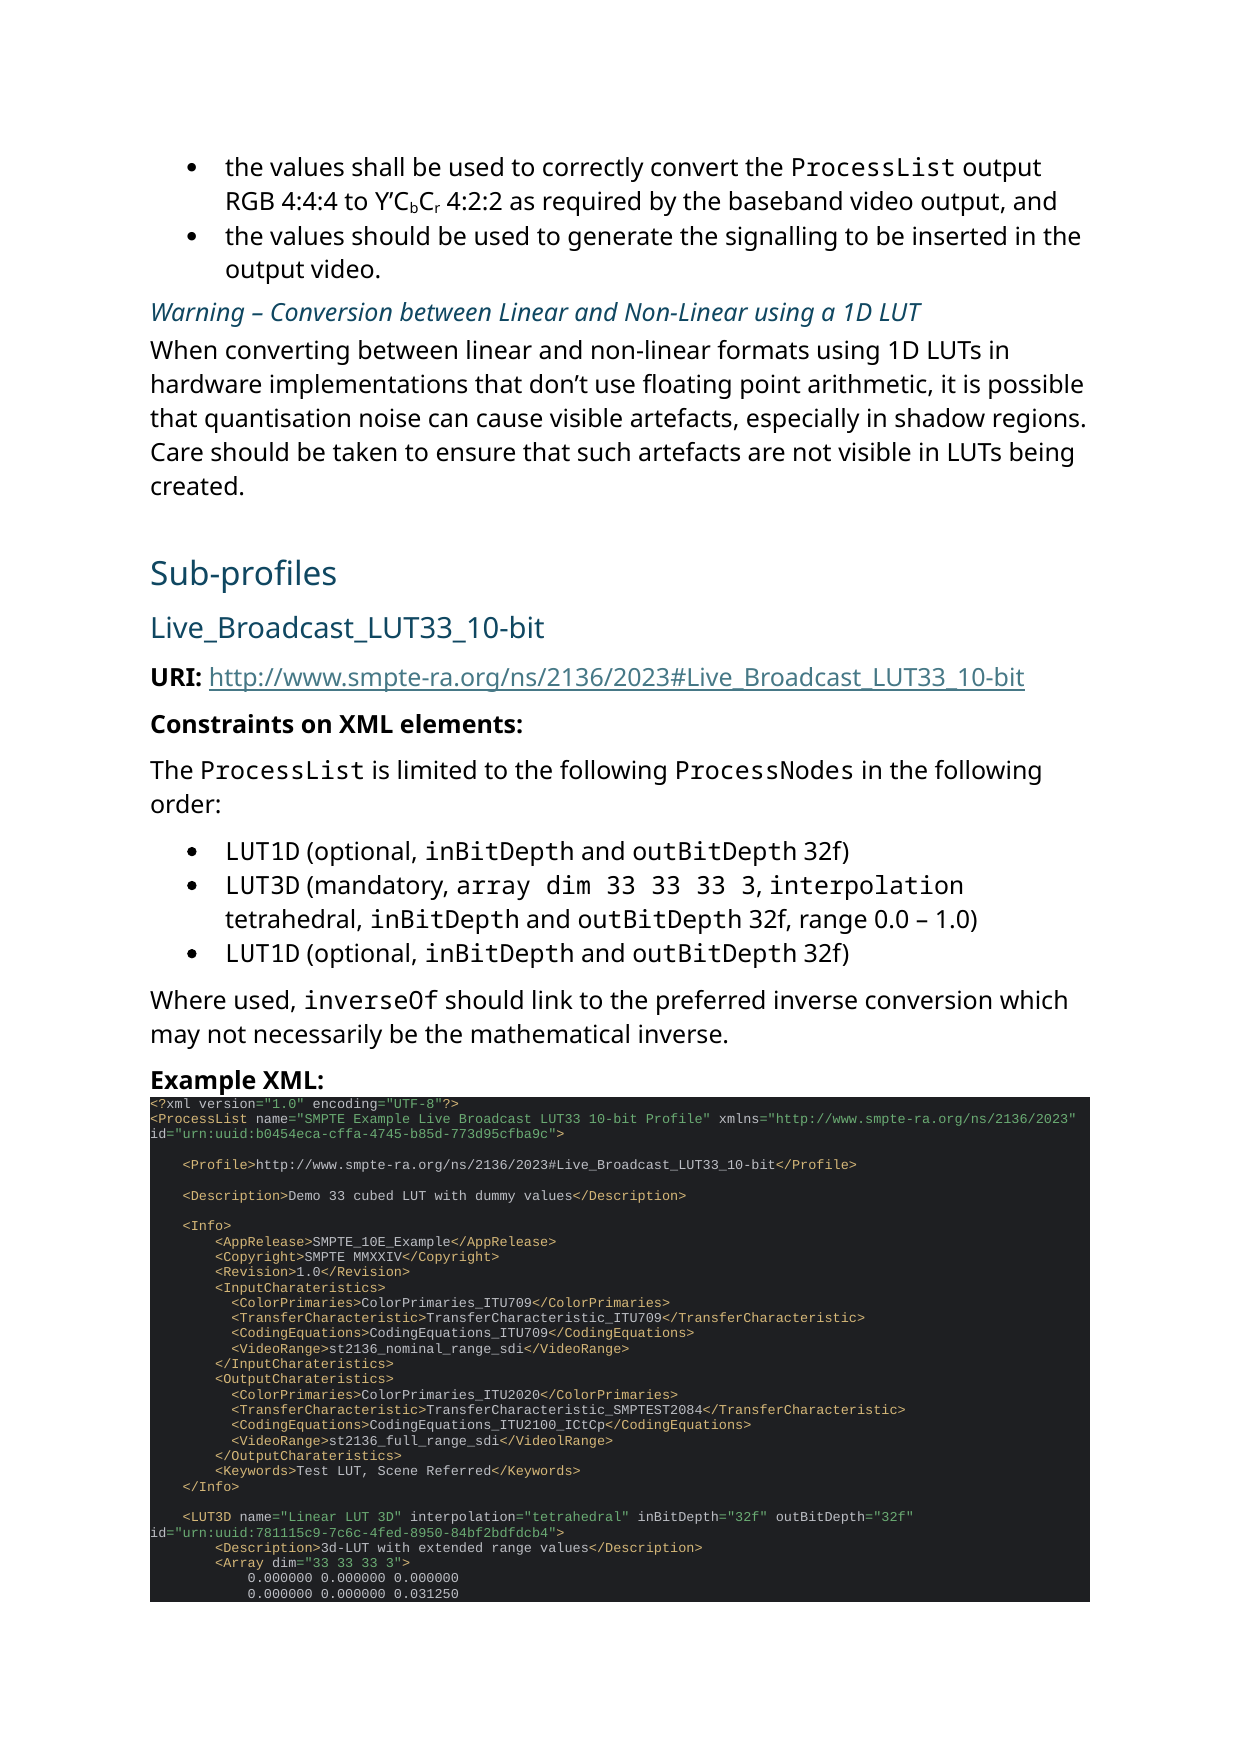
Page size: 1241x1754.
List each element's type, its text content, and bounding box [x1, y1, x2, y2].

text When converting between linear and non-linear formats using 1D LUTs in hardware implementations that don’t use floating point arithmetic, it is possible that quantisation noise can cause visible artefacts, especially in shadow regions. Care should be taken to ensure that such artefacts are not visible in LUTs being created. [150, 333, 1090, 503]
subtitle Live_Broadcast_LUT33_10-bit [150, 608, 1090, 647]
text <ColorPrimaries>ColorPrimaries_ITU2020</ColorPrimaries> [150, 1388, 1090, 1403]
text <TransferCharacteristic>TransferCharacteristic_SMPTEST2084</TransferCharacteristic> [150, 1403, 1090, 1418]
subtitle Sub-profiles [150, 550, 1090, 595]
list the values shall be used to correctly convert the ProcessList output RGB 4:4:4 to Y’CbCr 4:2:2 as required by the baseband video output, and [187, 150, 1090, 218]
subtitle Warning – Conversion between Linear and Non-Linear using a 1D LUT [150, 294, 1090, 329]
list the values should be used to generate the signalling to be inserted in the output video. [187, 218, 1090, 286]
text <InputCharateristics> [150, 1281, 1090, 1296]
text <?xml version="1.0" encoding="UTF-8"?> <ProcessList name="SMPTE Example Live Broadcast LUT33 10-bit Profile" xmlns="http://www.smpte-ra.org/ns/2136/2023" id="urn:uuid:b0454eca-cffa-4745-b85d-773d95cfba9c"> <Profile>http://www.smpte-ra.org/ns/2136/2023#Live_Broadcast_LUT33_10-bit</Profile> <Description>Demo 33 cubed LUT with dummy values</Description> <Info> <AppRelease>SMPTE_10E_Example</AppRelease> <Copyright>SMPTE MMXXIV</Copyright> <Revision>1.0</Revision> [150, 1097, 1090, 1281]
list LUT1D (optional, inBitDepth and outBitDepth 32f) [187, 936, 1090, 970]
text <ColorPrimaries>ColorPrimaries_ITU709</ColorPrimaries> [150, 1296, 1090, 1311]
text The ProcessList is limited to the following ProcessNodes in the following order: [150, 753, 1090, 821]
text <CodingEquations>CodingEquations_ITU2100_ICtCp</CodingEquations> <VideoRange>st2136_full_range_sdi</VideolRange> [150, 1418, 1090, 1449]
text Example XML: [150, 1063, 1090, 1097]
list LUT3D (mandatory, array dim 33 33 33 3, interpolation tetrahedral, inBitDepth and outBitDepth 32f, range 0.0 – 1.0) [187, 868, 1090, 936]
list LUT1D (optional, inBitDepth and outBitDepth 32f) [187, 833, 1090, 868]
text Constraints on XML elements: [150, 706, 1090, 740]
text URI: http://www.smpte-ra.org/ns/2136/2023#Live_Broadcast_LUT33_10-bit [150, 660, 1090, 694]
text </InputCharateristics> <OutputCharateristics> [150, 1357, 1090, 1388]
text <TransferCharacteristic>TransferCharacteristic_ITU709</TransferCharacteristic> [150, 1311, 1090, 1327]
text <CodingEquations>CodingEquations_ITU709</CodingEquations> <VideoRange>st2136_nominal_range_sdi</VideoRange> [150, 1327, 1090, 1357]
text Where used, inverseOf should link to the preferred inverse conversion which may not necessarily be the mathematical inverse. [150, 982, 1090, 1050]
